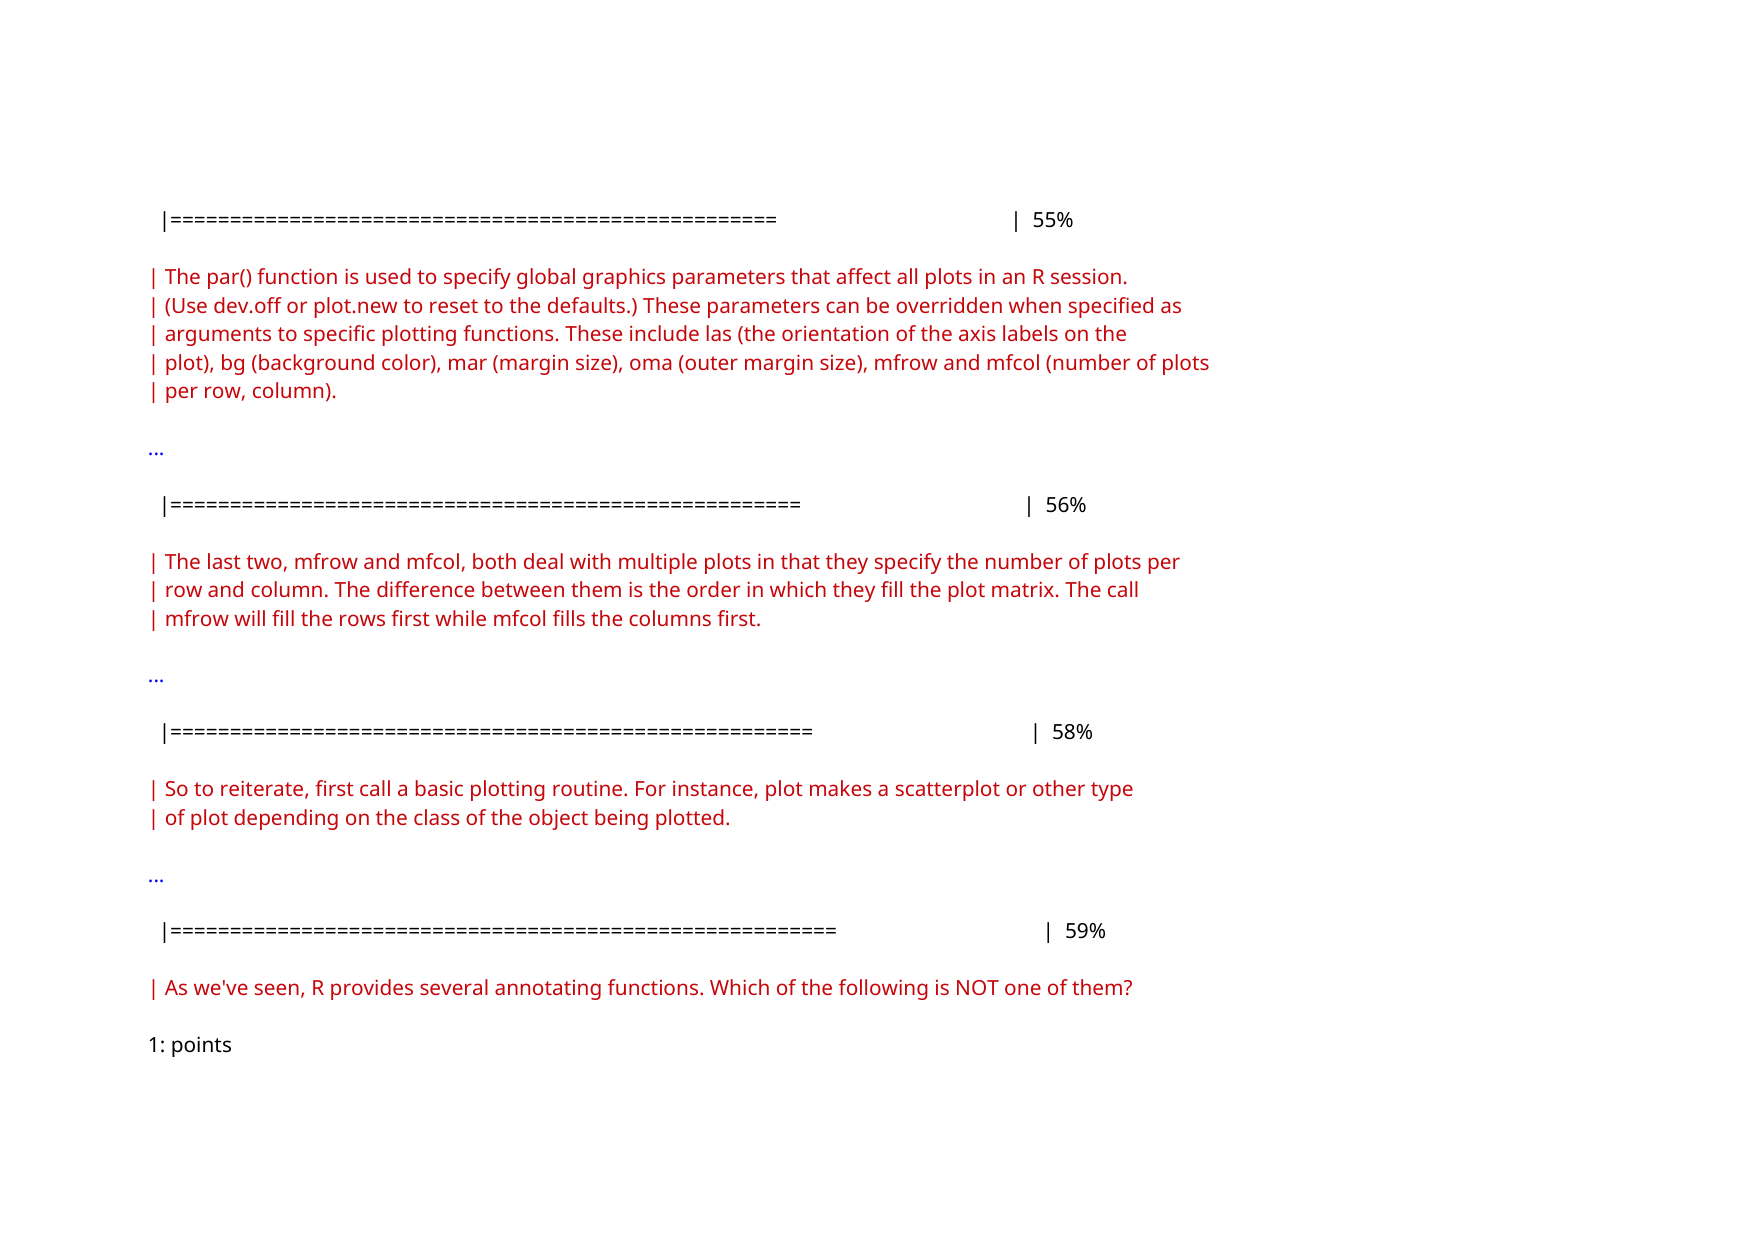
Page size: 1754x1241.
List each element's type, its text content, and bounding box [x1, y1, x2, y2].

text | As we've seen, R provides several annotating functions. Which of the following is NOT one of them? [148, 973, 1606, 1002]
text ... [148, 661, 1606, 689]
text |====================================================== | 58% [148, 717, 1606, 746]
text | of plot depending on the class of the object being plotted. [148, 803, 1606, 831]
text |======================================================== | 59% [148, 917, 1606, 945]
text 1: points [148, 1030, 1606, 1059]
text | plot), bg (background color), mar (margin size), oma (outer margin size), mfrow and mfcol (number of plots [148, 348, 1606, 376]
text | The par() function is used to specify global graphics parameters that affect all plots in an R session. [148, 262, 1606, 291]
text | The last two, mfrow and mfcol, both deal with multiple plots in that they specify the number of plots per [148, 547, 1606, 575]
text |=================================================== | 55% [148, 206, 1606, 234]
text | mfrow will fill the rows first while mfcol fills the columns first. [148, 604, 1606, 632]
text | arguments to specific plotting functions. These include las (the orientation of the axis labels on the [148, 319, 1606, 348]
text ... [148, 860, 1606, 888]
text | So to reiterate, first call a basic plotting routine. For instance, plot makes a scatterplot or other type [148, 774, 1606, 803]
text | row and column. The difference between them is the order in which they fill the plot matrix. The call [148, 575, 1606, 604]
text ... [148, 433, 1606, 462]
text | (Use dev.off or plot.new to reset to the defaults.) These parameters can be overridden when specified as [148, 291, 1606, 319]
text | per row, column). [148, 376, 1606, 405]
text |===================================================== | 56% [148, 490, 1606, 518]
